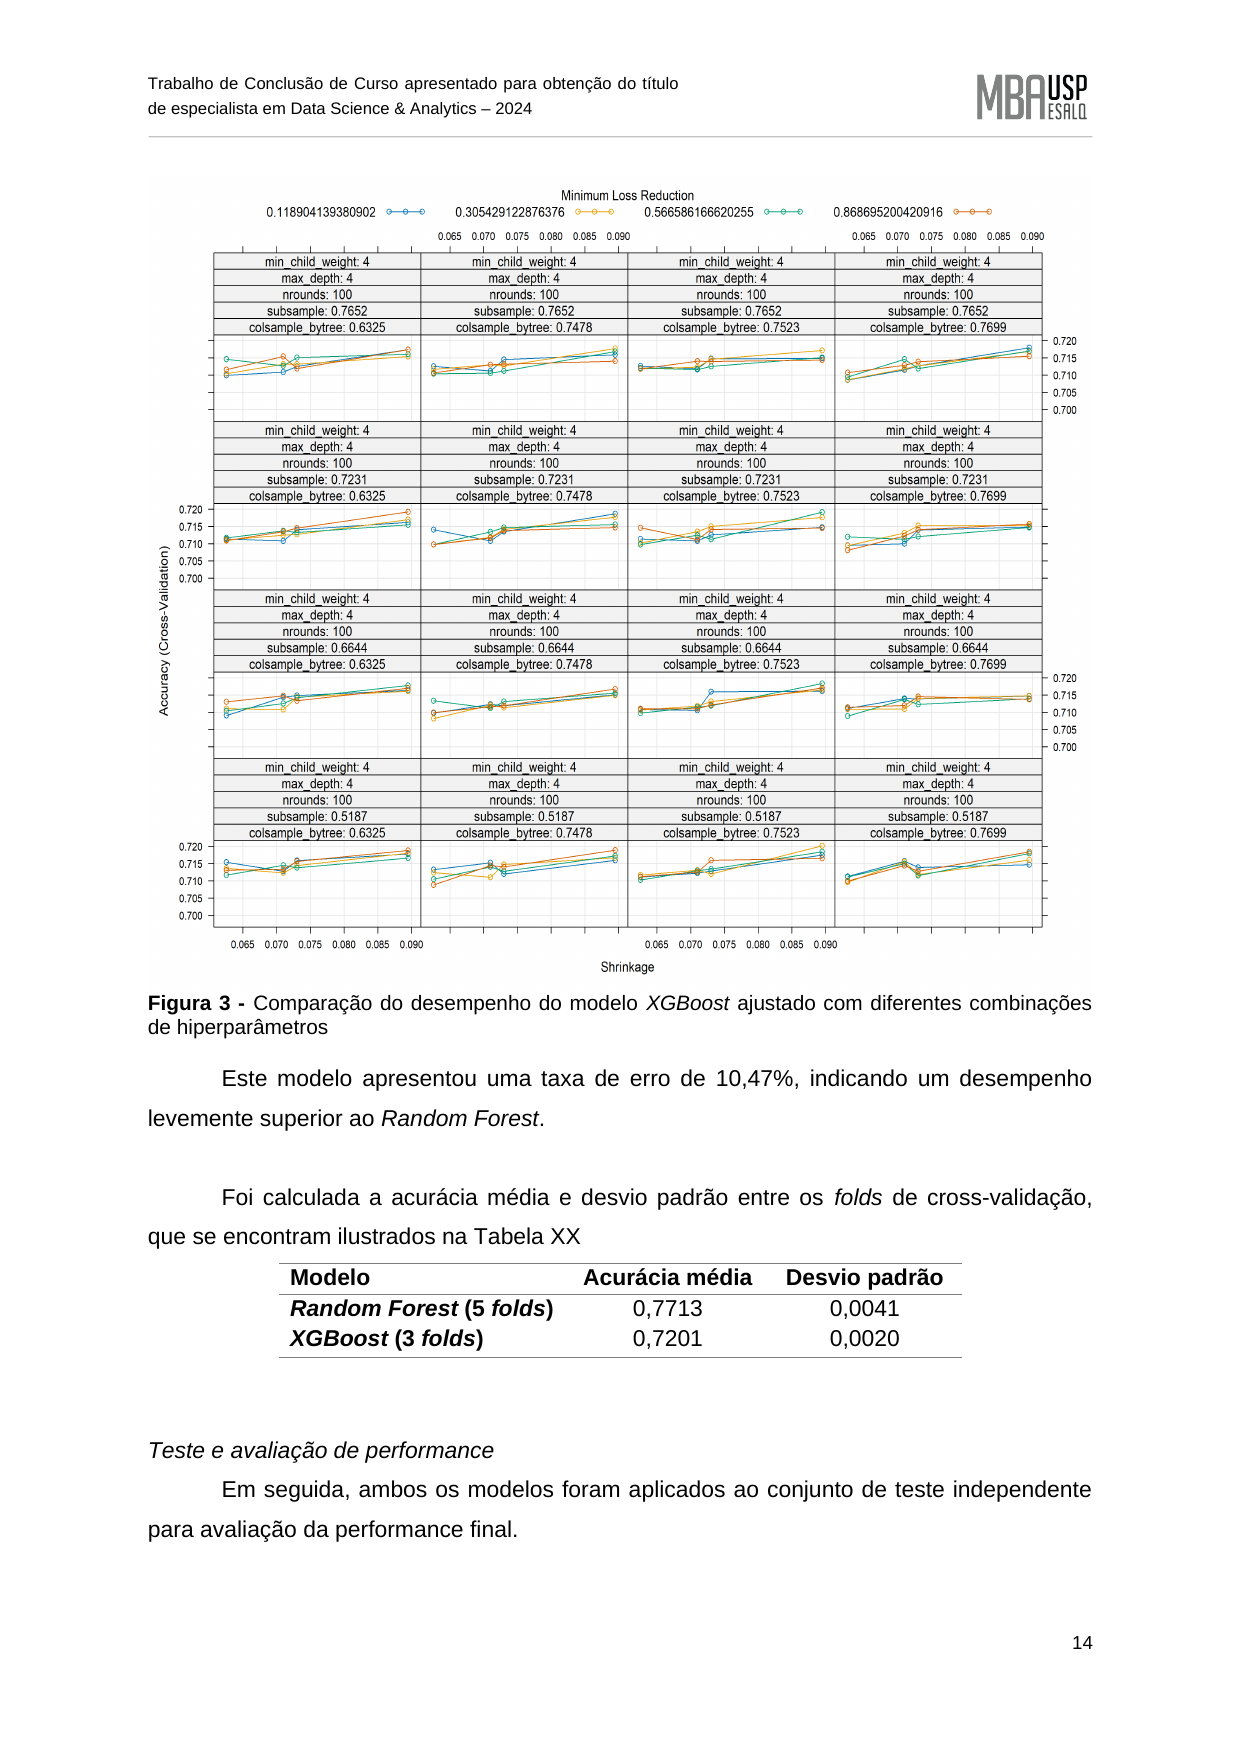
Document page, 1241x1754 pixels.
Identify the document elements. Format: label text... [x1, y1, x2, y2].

table_header Acurácia média [568, 1264, 768, 1294]
table_cell 0,0041 [768, 1295, 962, 1325]
table_cell 0,7713 [568, 1295, 768, 1325]
table_cell XGBoost (3 folds) [279, 1325, 568, 1357]
picture [147, 172, 1093, 992]
table_header Desvio padrão [768, 1264, 962, 1294]
text Figura 3 - Comparação do desempenho do modelo XGBoost ajustado com diferentes combinações de hiperparâmetros [148, 992, 1092, 1039]
text Teste e avaliação de performance [148, 1437, 1092, 1463]
text Em seguida, ambos os modelos foram aplicados ao conjunto de teste independente para avaliação da performance final. [148, 1476, 1092, 1542]
text Foi calculada a acurácia média e desvio padrão entre os folds de cross-validação, que se encontram ilustrados na Tabela XX [148, 1184, 1092, 1250]
table_header Modelo [279, 1264, 568, 1294]
text Este modelo apresentou uma taxa de erro de 10,47%, indicando um desempenho levemente superior ao Random Forest. [148, 1065, 1092, 1131]
table_cell 0,0020 [768, 1325, 962, 1357]
table_cell 0,7201 [568, 1325, 768, 1357]
table_cell Random Forest (5 folds) [279, 1295, 568, 1325]
picture [972, 72, 1089, 120]
